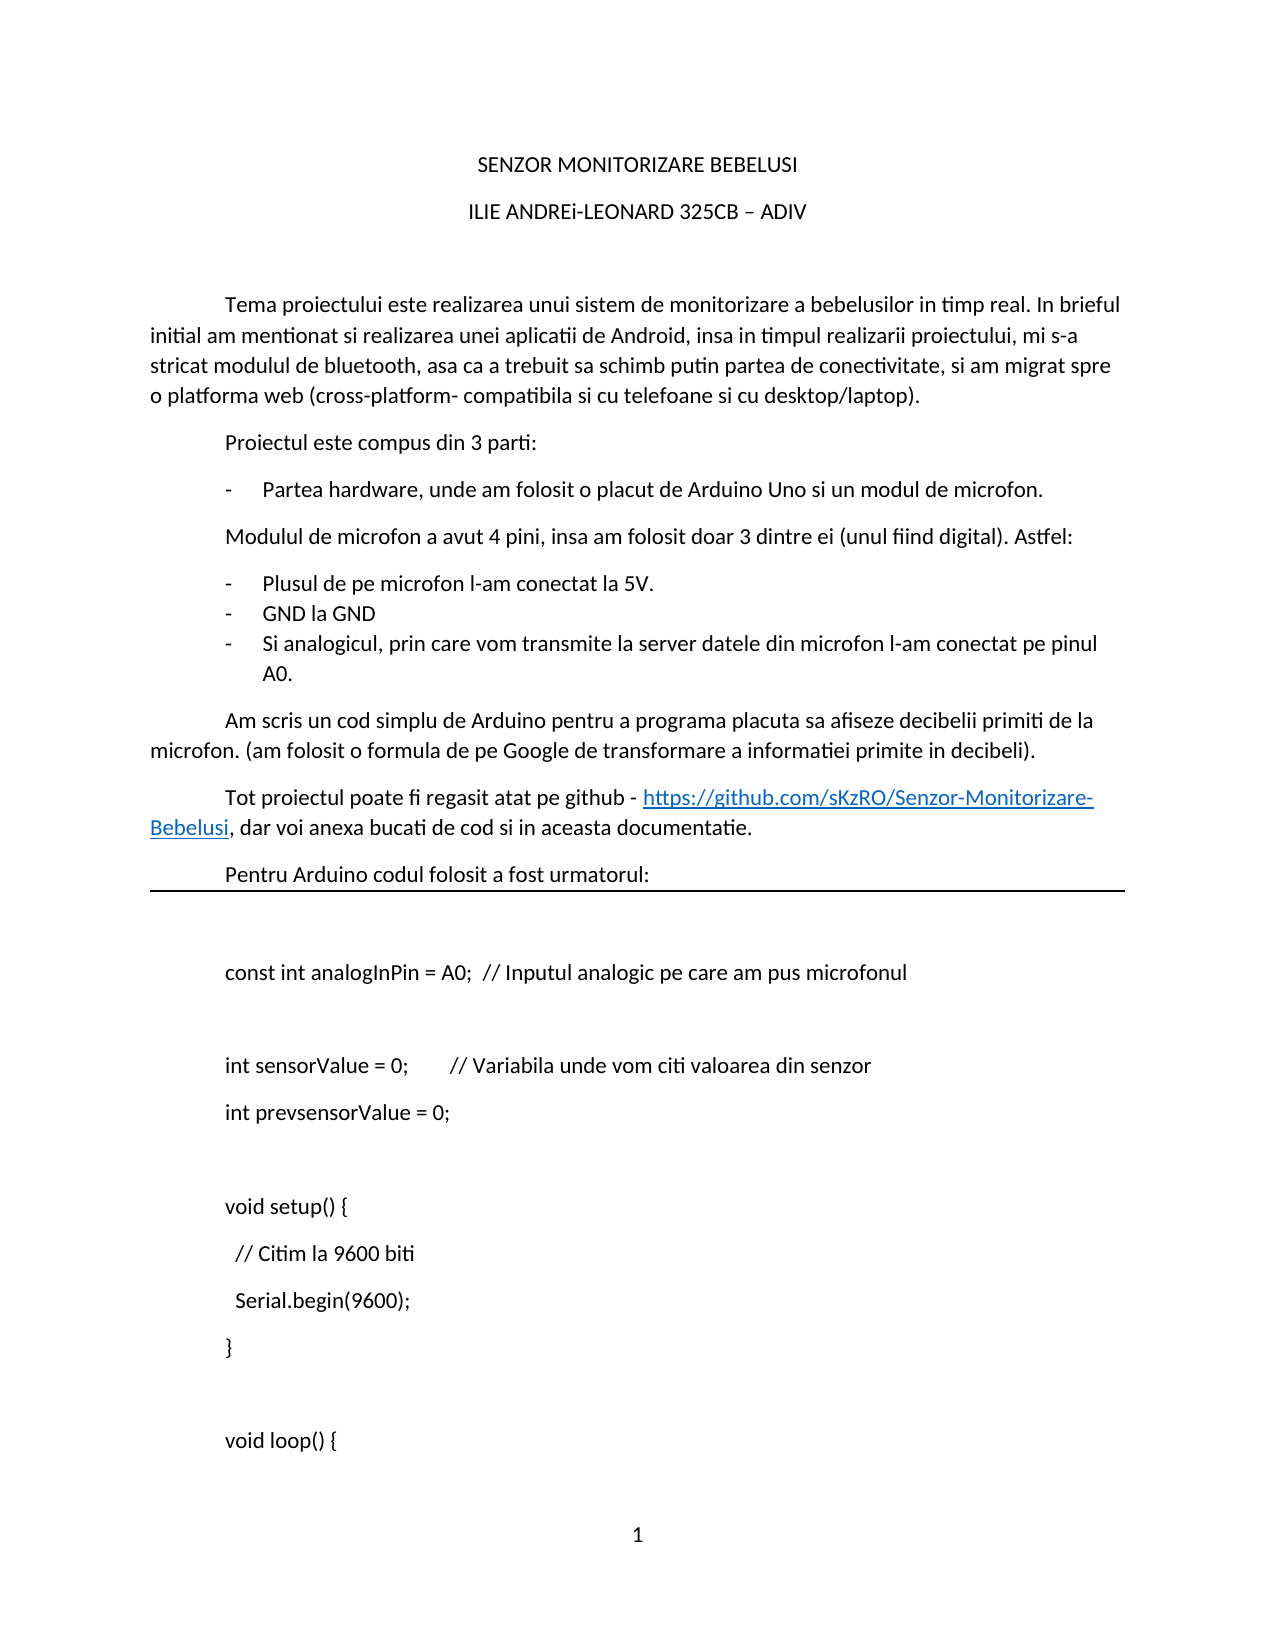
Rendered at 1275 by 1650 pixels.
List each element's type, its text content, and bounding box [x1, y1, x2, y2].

text int sensorValue = 0; // Variabila unde vom citi valoarea din senzor [150, 1052, 1125, 1079]
text ILIE ANDREi-LEONARD 325CB – ADIV [150, 197, 1125, 225]
list Si analogicul, prin care vom transmite la server datele din microfon l-am conectat pe pinul A0. [225, 629, 1125, 687]
text } [150, 1333, 1125, 1361]
text Am scris un cod simplu de Arduino pentru a programa placuta sa afiseze decibelii primiti de la microfon. (am folosit o formula de pe Google de transformare a informatiei primite in decibeli). [150, 706, 1125, 764]
text Tema proiectului este realizarea unui sistem de monitorizare a bebelusilor in timp real. In brieful initial am mentionat si realizarea unei aplicatii de Android, insa in timpul realizarii proiectului, mi s-a stricat modulul de bluetooth, asa ca a trebuit sa schimb putin partea de conectivitate, si am migrat spre o platforma web (cross-platform- compatibila si cu telefoane si cu desktop/laptop). [150, 291, 1125, 409]
text void loop() { [150, 1427, 1125, 1454]
list Plusul de pe microfon l-am conectat la 5V. [225, 569, 1125, 597]
text void setup() { [150, 1192, 1125, 1220]
text Proiectul este compus din 3 parti: [150, 428, 1125, 456]
text Pentru Arduino codul folosit a fost urmatorul: [150, 860, 1125, 890]
text SENZOR MONITORIZARE BEBELUSI [150, 150, 1125, 178]
text int prevsensorValue = 0; [150, 1098, 1125, 1126]
text Tot proiectul poate fi regasit atat pe github - https://github.com/sKzRO/Senzor-Monitorizare-Bebelusi, dar voi anexa bucati de cod si in aceasta documentatie. [150, 783, 1125, 842]
text const int analogInPin = A0; // Inputul analogic pe care am pus microfonul [150, 958, 1125, 986]
list GND la GND [225, 599, 1125, 627]
list Partea hardware, unde am folosit o placut de Arduino Uno si un modul de microfon. [225, 475, 1125, 503]
text Serial.begin(9600); [150, 1286, 1125, 1314]
text // Citim la 9600 biti [150, 1239, 1125, 1267]
text Modulul de microfon a avut 4 pini, insa am folosit doar 3 dintre ei (unul fiind digital). Astfel: [225, 522, 1125, 550]
